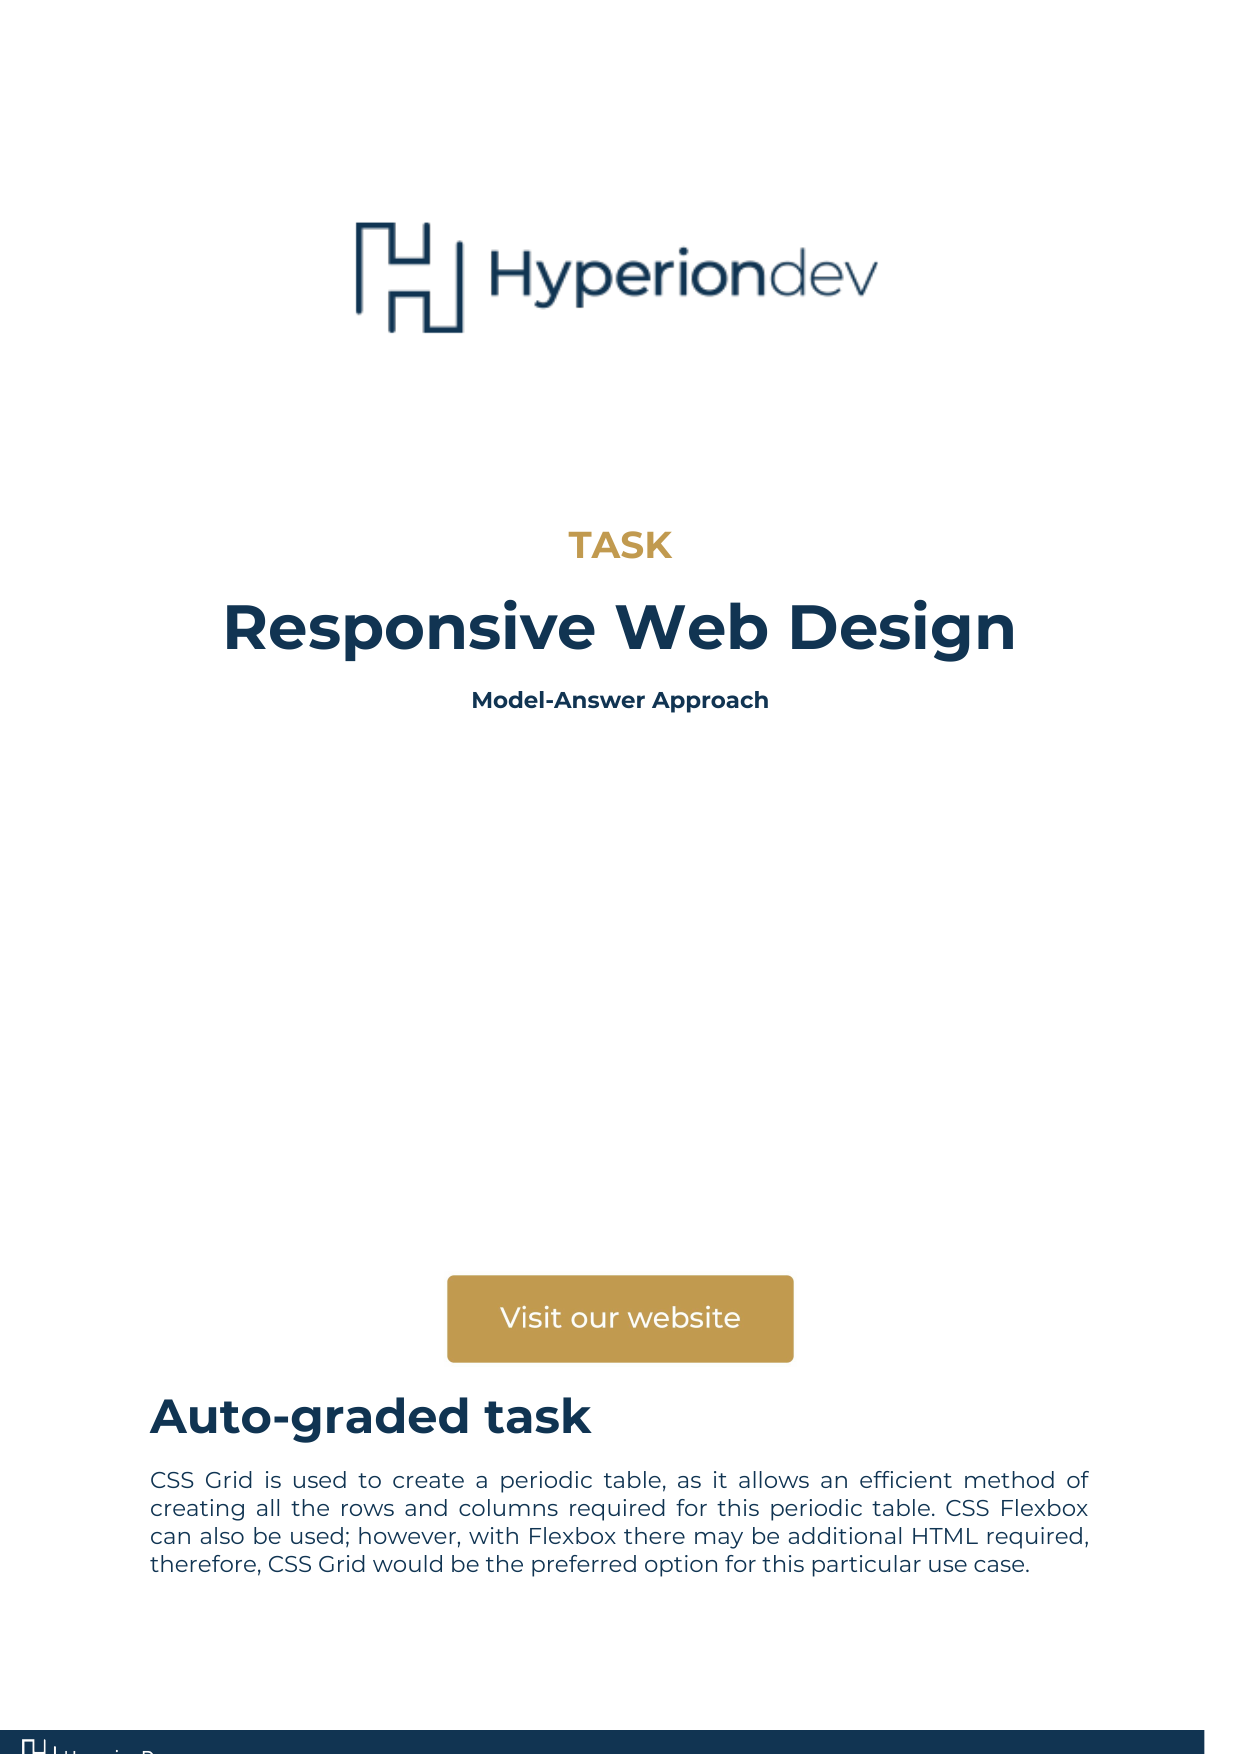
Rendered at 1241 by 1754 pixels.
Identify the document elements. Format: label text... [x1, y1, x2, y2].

title Responsive Web Design [150, 589, 1090, 665]
picture [443, 1271, 797, 1367]
subtitle Auto-graded task [150, 1387, 1090, 1446]
picture [22, 1739, 174, 1754]
text Model-Answer Approach [150, 686, 1090, 714]
text CSS Grid is used to create a periodic table, as it allows an efficient method of creating all the rows and columns required for this periodic table. CSS Flexbox can also be used; however, with Flexbox there may be additional HTML required, therefore, CSS Grid would be the preferred option for this particular use case. [150, 1466, 1090, 1578]
picture [349, 219, 891, 339]
text TASK [150, 522, 1090, 568]
